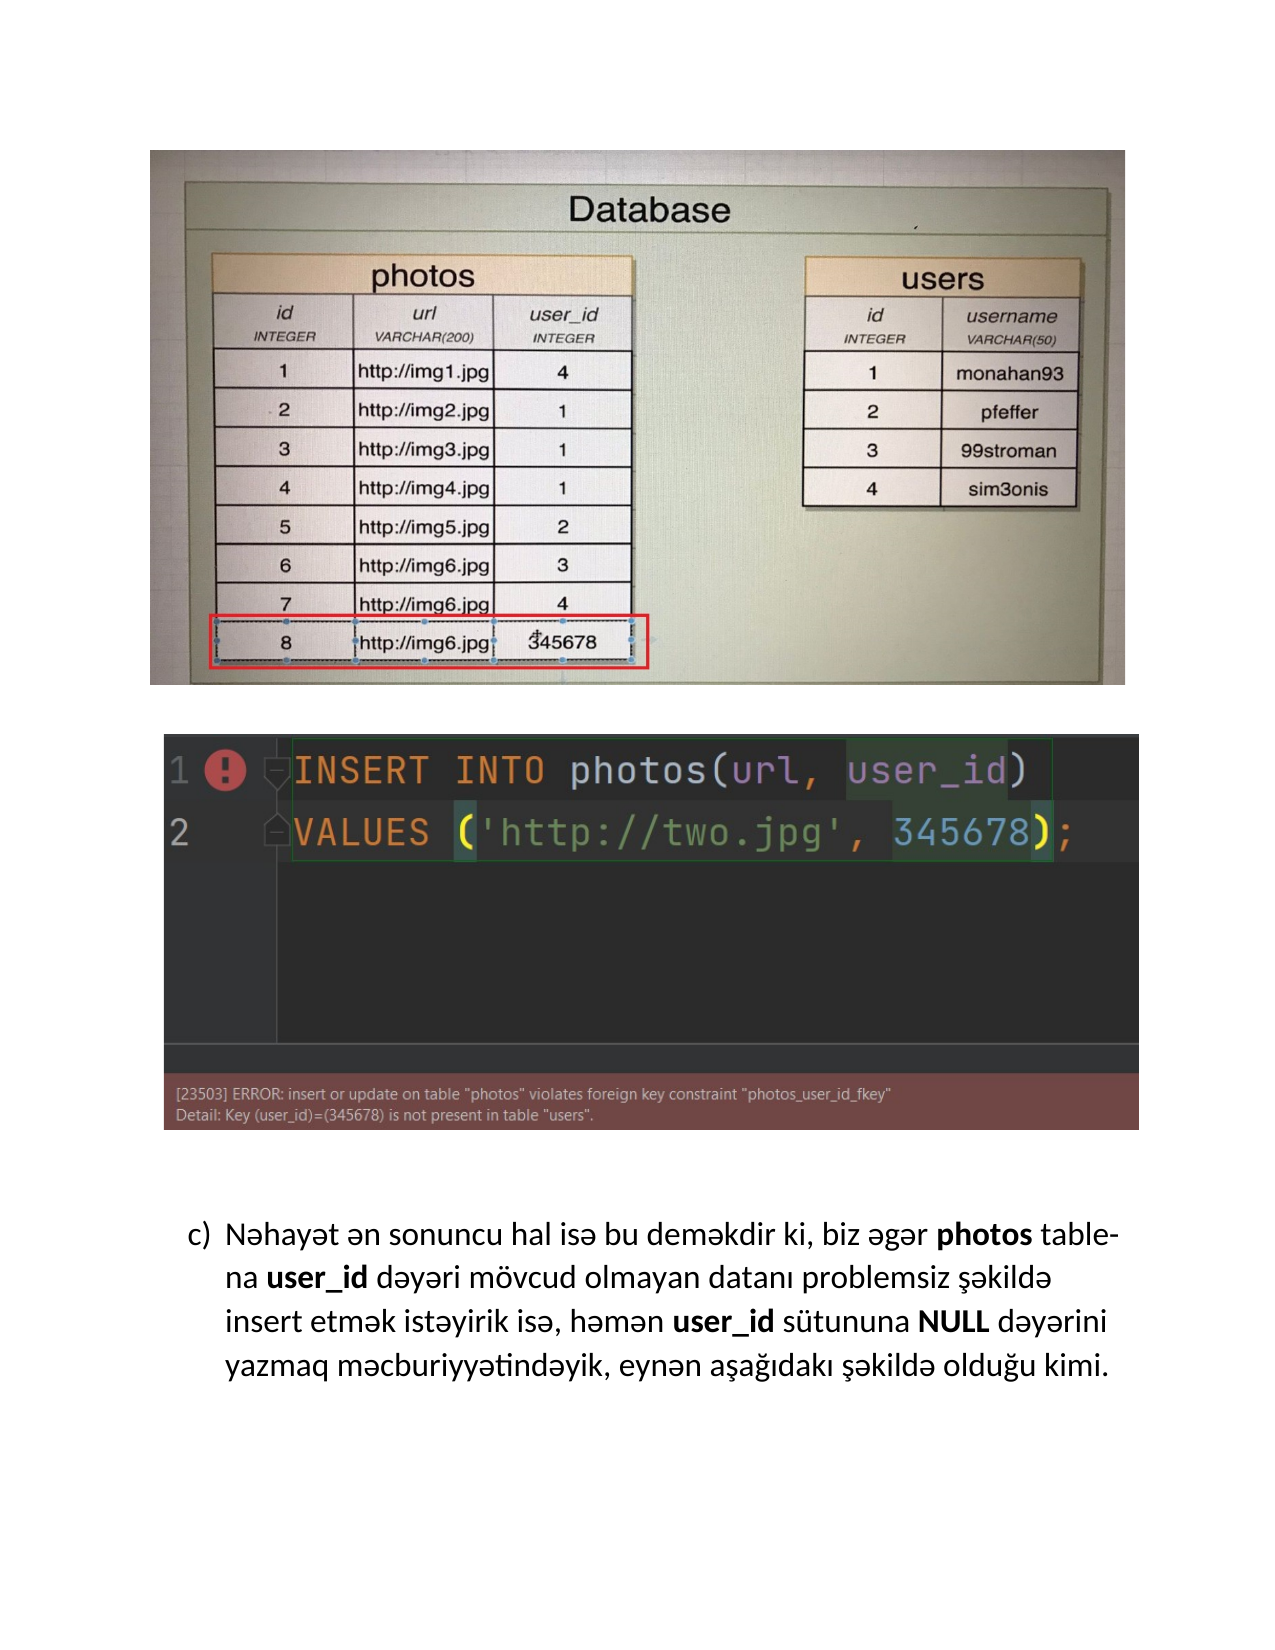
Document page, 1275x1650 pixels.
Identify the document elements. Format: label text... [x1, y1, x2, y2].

list Nəhayət ən sonuncu hal isə bu deməkdir ki, biz əgər photos table-na user_id dəyəri mövcud olmayan datanı problemsiz şəkildə insert etmək istəyirik isə, həmən user_id sütununa NULL dəyərini yazmaq məcburiyyətindəyik, eynən aşağıdakı şəkildə olduğu kimi. [187, 1213, 1125, 1385]
picture [150, 150, 1125, 685]
picture [163, 734, 1139, 1130]
